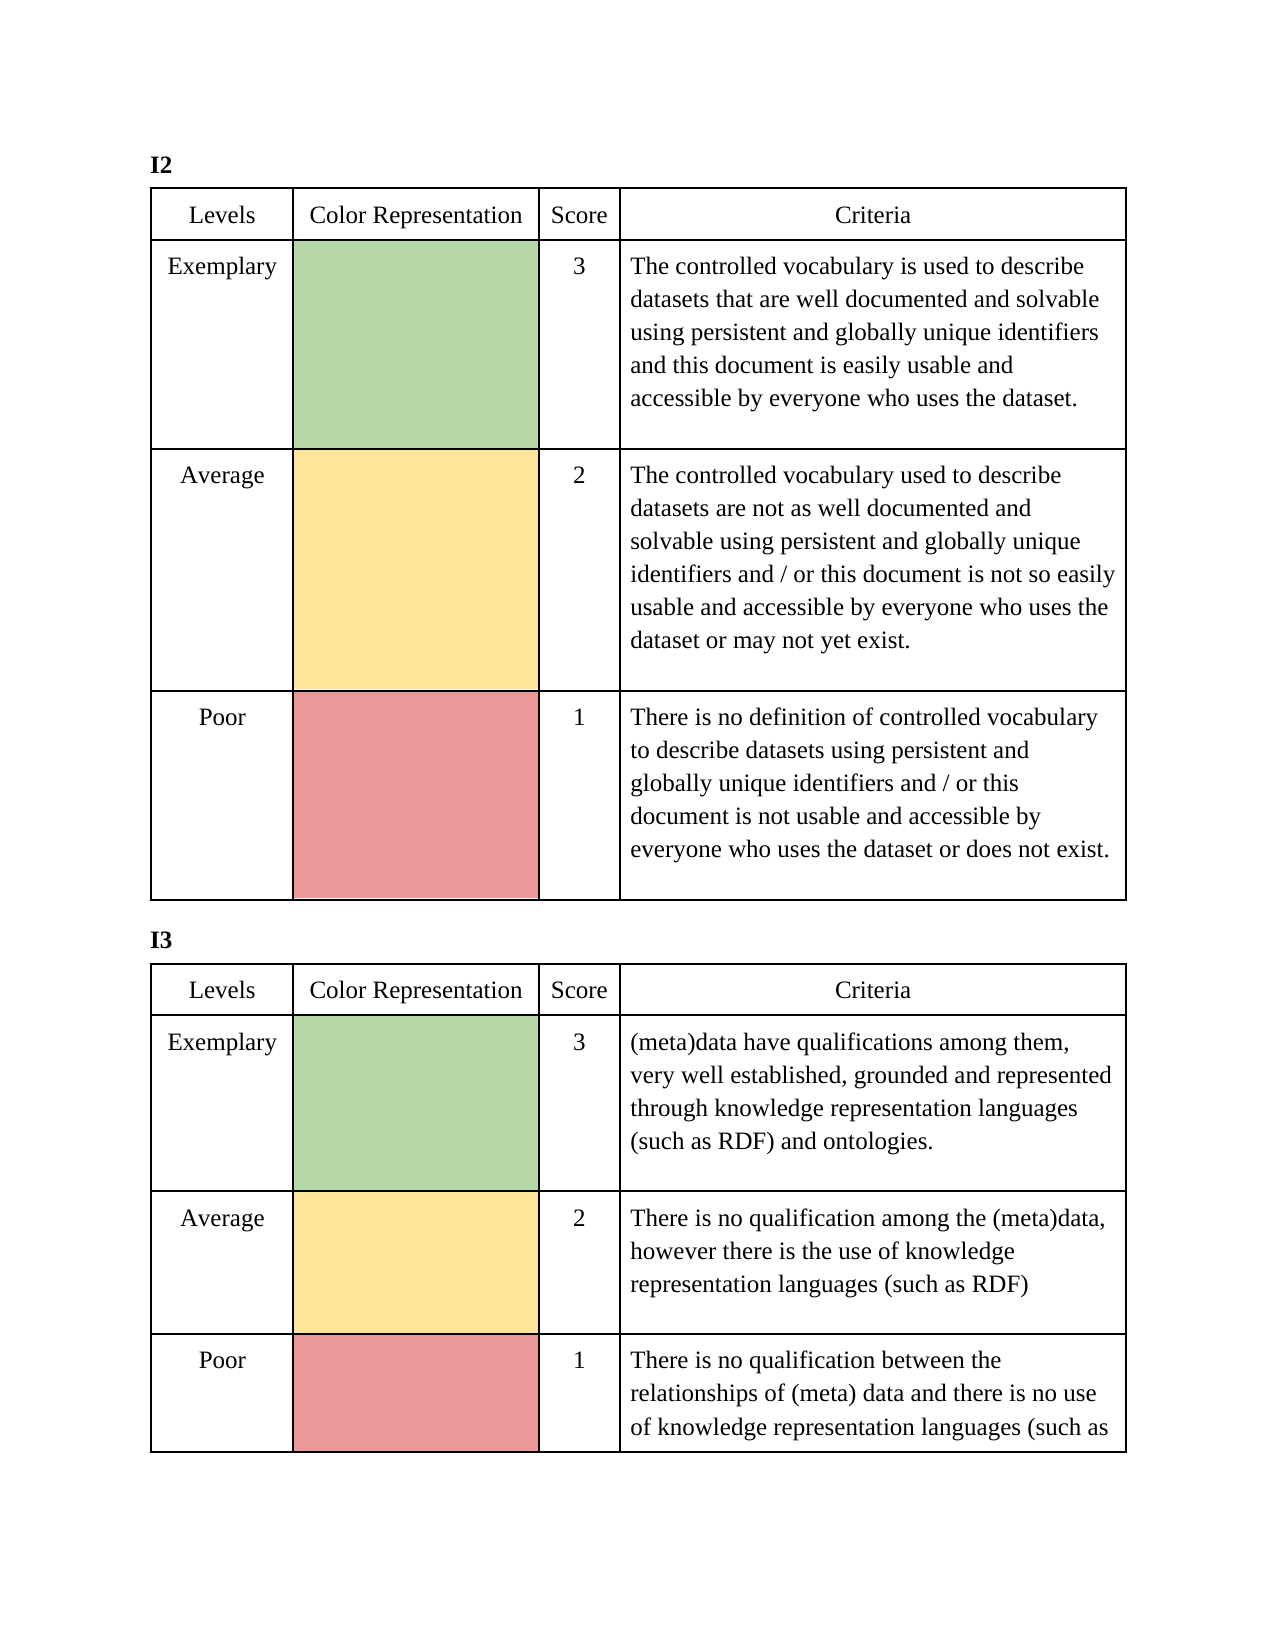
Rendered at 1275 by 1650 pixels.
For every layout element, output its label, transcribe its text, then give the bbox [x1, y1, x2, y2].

subtitle I2 [150, 150, 1125, 179]
subtitle I3 [150, 926, 1125, 954]
table_cell 3 [540, 241, 619, 448]
table_header Color Representation [294, 965, 538, 1014]
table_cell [621, 1335, 1125, 1451]
table_cell 2 [540, 450, 619, 689]
table_cell Average [152, 1192, 292, 1333]
table_cell Exemplary [152, 241, 292, 448]
table_header Color Representation [294, 189, 538, 239]
table_cell Average [152, 450, 292, 689]
table_cell Exemplary [152, 1016, 292, 1190]
table_header Levels [152, 965, 292, 1014]
table_cell [294, 1335, 538, 1451]
table_header Levels [152, 189, 292, 239]
table_cell [294, 692, 538, 898]
table_cell Poor [152, 692, 292, 898]
table_cell [294, 1192, 538, 1333]
table_cell [294, 1016, 538, 1190]
table_header Criteria [621, 189, 1125, 239]
table_cell There is no definition of controlled vocabulary to describe datasets using persistent and globally unique identifiers and / or this document is not usable and accessible by everyone who uses the dataset or does not exist. [621, 692, 1125, 898]
table_cell 2 [540, 1192, 619, 1333]
table_cell 1 [540, 692, 619, 898]
table_header Score [540, 189, 619, 239]
table_cell Poor [152, 1335, 292, 1451]
table_cell There is no qualification among the (meta)data, however there is the use of knowledge representation languages (such as RDF) [621, 1192, 1125, 1333]
table_cell [294, 241, 538, 448]
table_cell [294, 450, 538, 689]
table_cell The controlled vocabulary used to describe datasets are not as well documented and solvable using persistent and globally unique identifiers and / or this document is not so easily usable and accessible by everyone who uses the dataset or may not yet exist. [621, 450, 1125, 689]
table_header Criteria [621, 965, 1125, 1014]
table_header Score [540, 965, 619, 1014]
table_cell 1 [540, 1335, 619, 1451]
table_cell The controlled vocabulary is used to describe datasets that are well documented and solvable using persistent and globally unique identifiers and this document is easily usable and accessible by everyone who uses the dataset. [621, 241, 1125, 448]
table_cell 3 [540, 1016, 619, 1190]
table_cell (meta)data have qualifications among them, very well established, grounded and represented through knowledge representation languages (such as RDF) and ontologies. [621, 1016, 1125, 1190]
